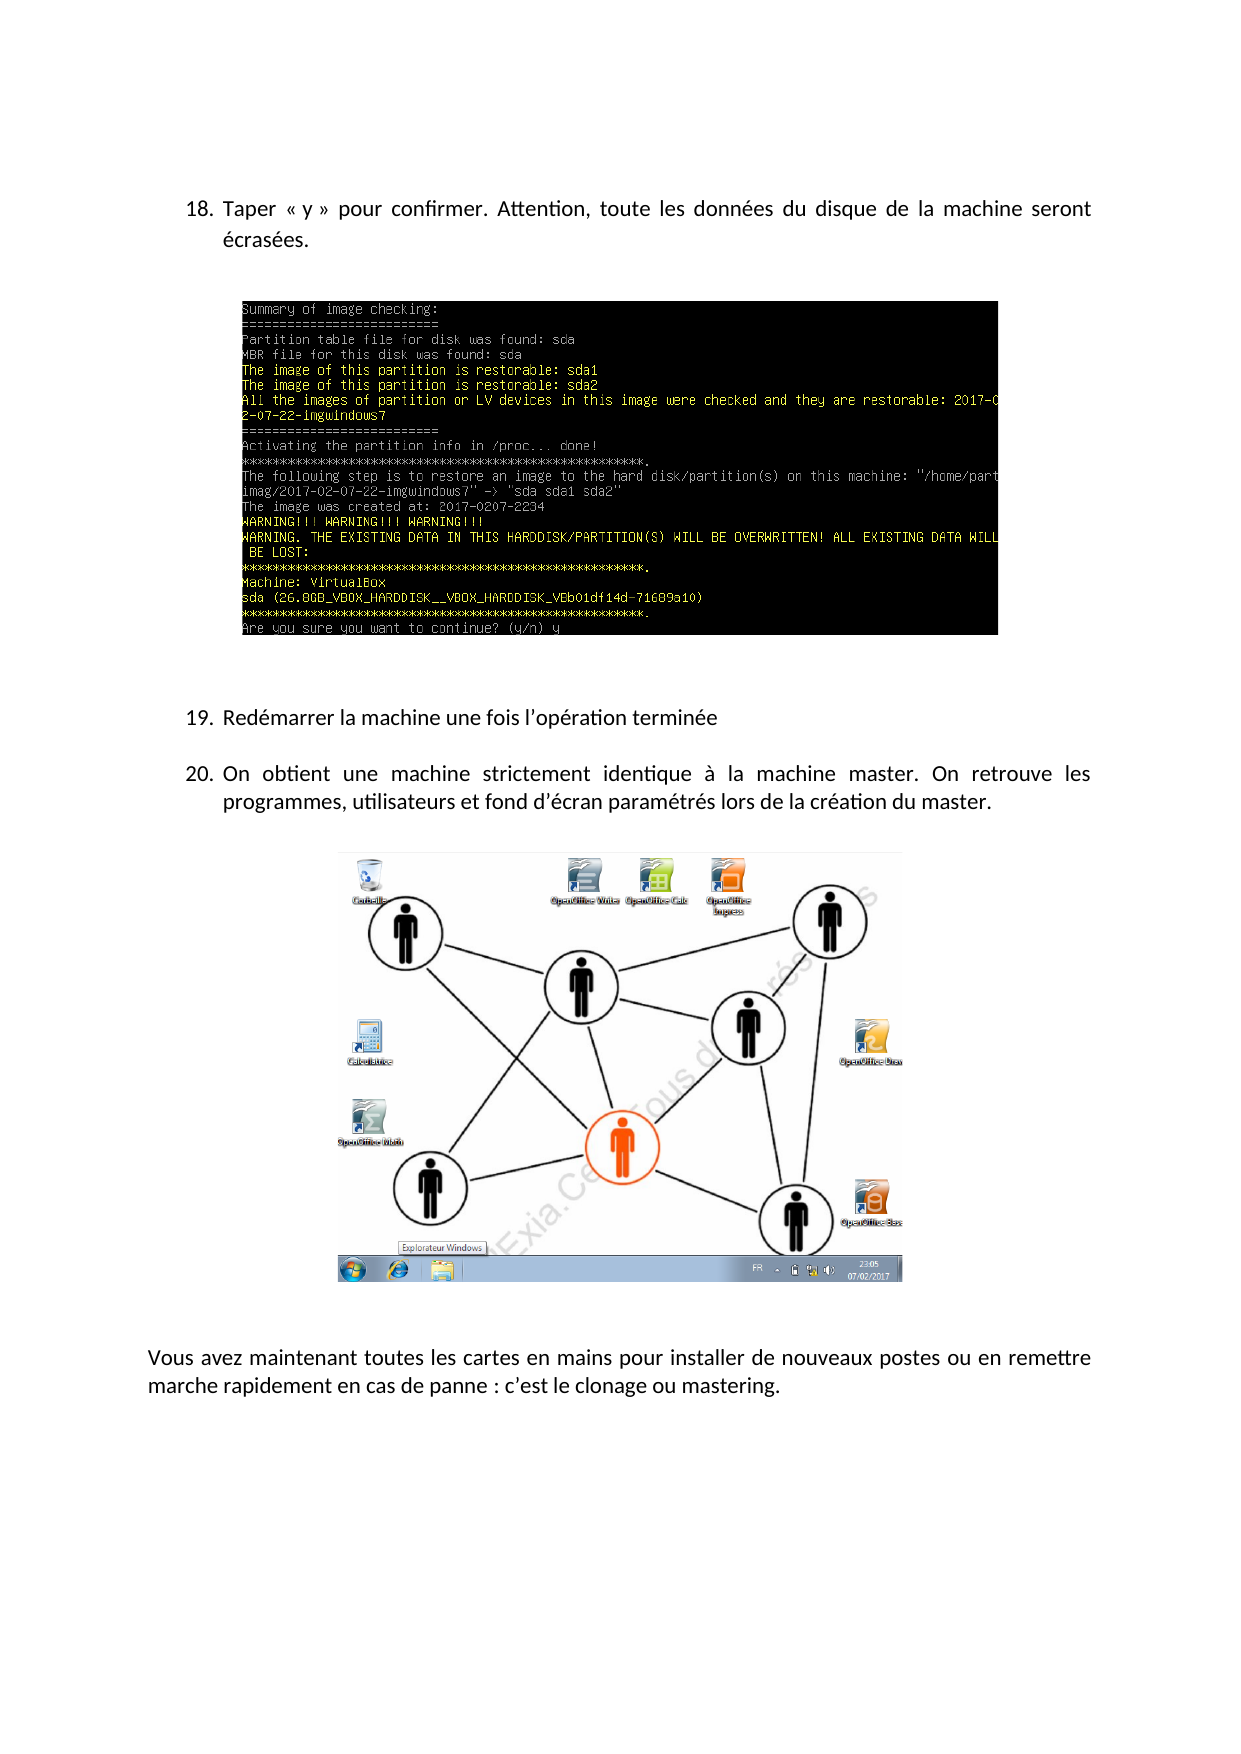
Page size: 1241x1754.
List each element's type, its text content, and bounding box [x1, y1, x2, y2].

list Taper « y » pour confirmer. Attention, toute les données du disque de la machine seront écrasées. [185, 194, 1093, 253]
list On obtient une machine strictement identique à la machine master. On retrouve les programmes, utilisateurs et fond d’écran paramétrés lors de la création du master. [185, 759, 1093, 815]
text Vous avez maintenant toutes les cartes en mains pour installer de nouveaux postes ou en remettre marche rapidement en cas de panne : c’est le clonage ou mastering. [148, 1343, 1093, 1399]
list Redémarrer la machine une fois l’opération terminée [185, 703, 1093, 731]
